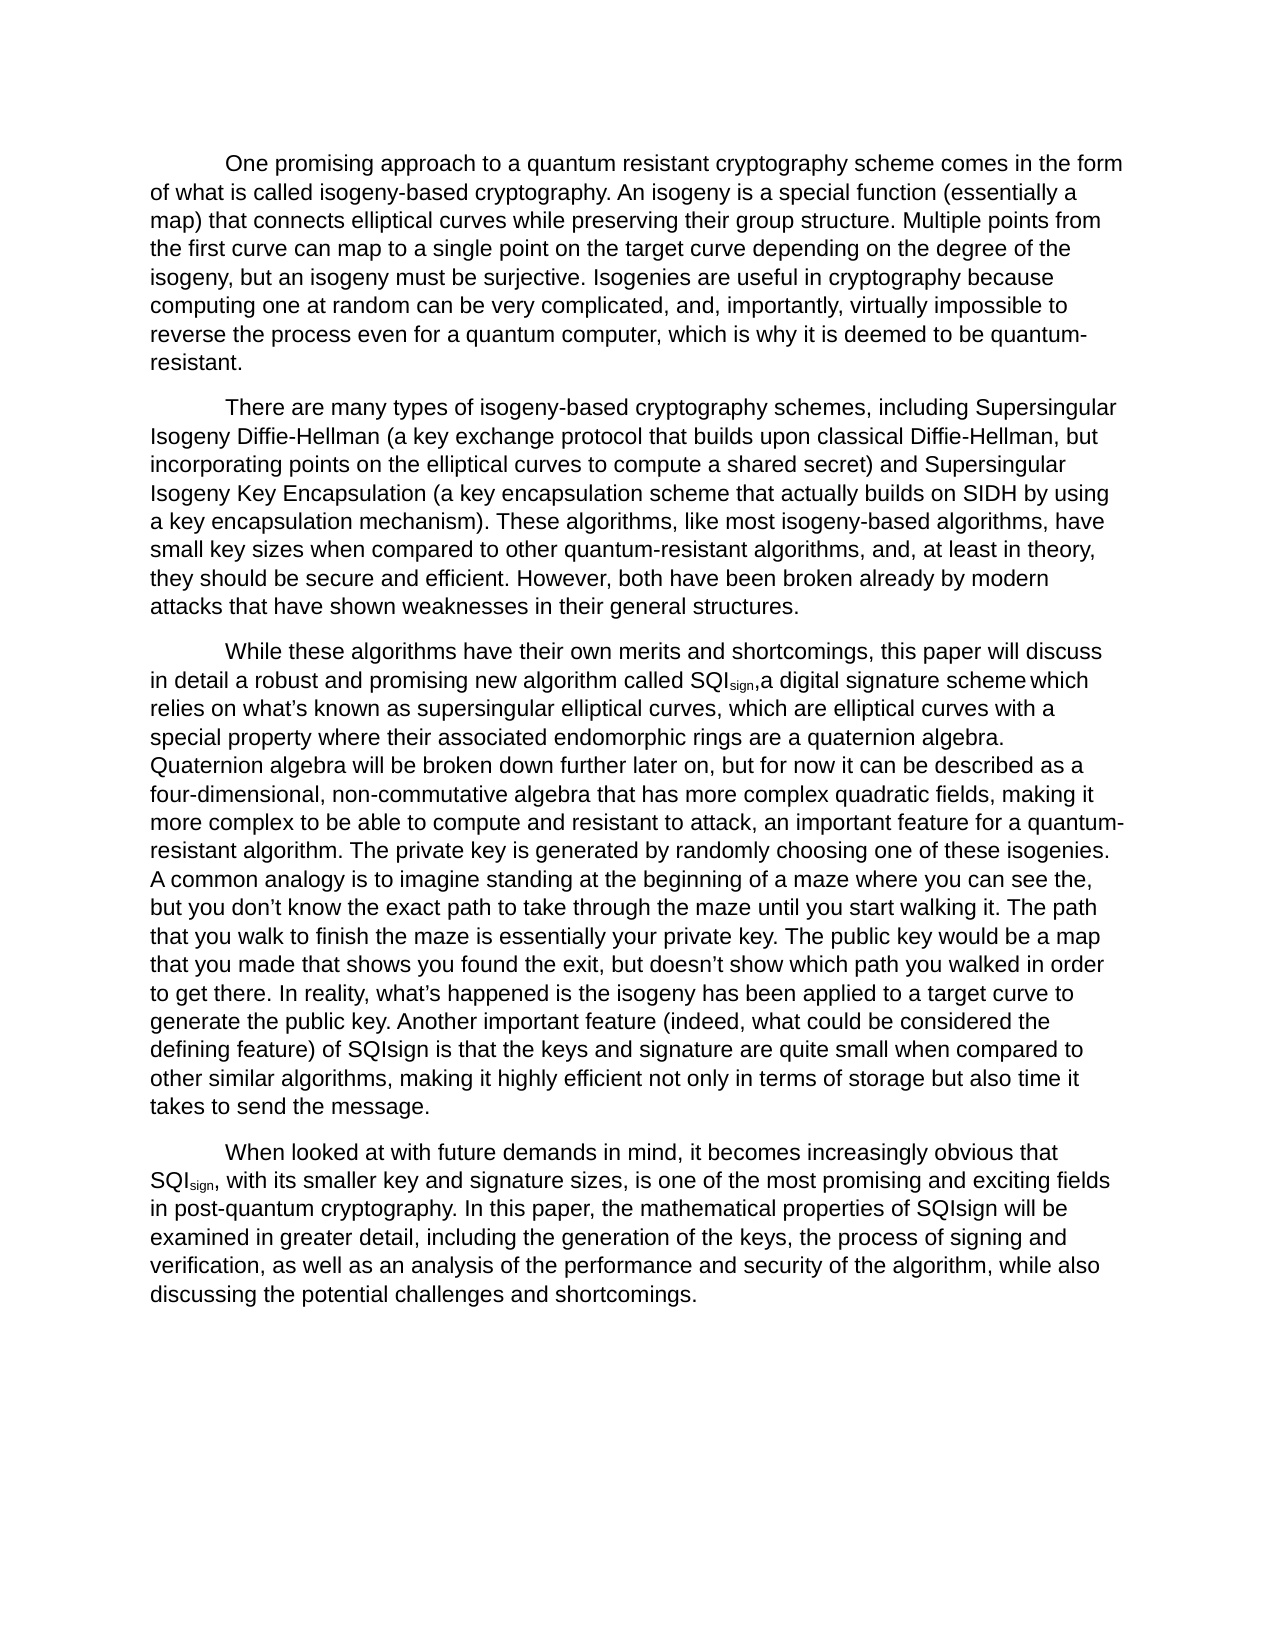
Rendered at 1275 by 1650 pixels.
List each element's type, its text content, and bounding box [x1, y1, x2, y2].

text One promising approach to a quantum resistant cryptography scheme comes in the form of what is called isogeny-based cryptography. An isogeny is a special function (essentially a map) that connects elliptical curves while preserving their group structure. Multiple points from the first curve can map to a single point on the target curve depending on the degree of the isogeny, but an isogeny must be surjective. Isogenies are useful in cryptography because computing one at random can be very complicated, and, importantly, virtually impossible to reverse the process even for a quantum computer, which is why it is deemed to be quantum-resistant. [150, 150, 1125, 375]
text When looked at with future demands in mind, it becomes increasingly obvious that SQIsign, with its smaller key and signature sizes, is one of the most promising and exciting fields in post-quantum cryptography. In this paper, the mathematical properties of SQIsign will be examined in greater detail, including the generation of the keys, the process of signing and verification, as well as an analysis of the performance and security of the algorithm, while also discussing the potential challenges and shortcomings. [150, 1138, 1125, 1307]
text There are many types of isogeny-based cryptography schemes, including Supersingular Isogeny Diffie-Hellman (a key exchange protocol that builds upon classical Diffie-Hellman, but incorporating points on the elliptical curves to compute a shared secret) and Supersingular Isogeny Key Encapsulation (a key encapsulation scheme that actually builds on SIDH by using a key encapsulation mechanism). These algorithms, like most isogeny-based algorithms, have small key sizes when compared to other quantum-resistant algorithms, and, at least in theory, they should be secure and efficient. However, both have been broken already by modern attacks that have shown weaknesses in their general structures. [150, 394, 1125, 619]
text While these algorithms have their own merits and shortcomings, this paper will discuss in detail a robust and promising new algorithm called SQIsign,a digital signature scheme which relies on what’s known as supersingular elliptical curves, which are elliptical curves with a special property where their associated endomorphic rings are a quaternion algebra. Quaternion algebra will be broken down further later on, but for now it can be described as a four-dimensional, non-commutative algebra that has more complex quadratic fields, making it more complex to be able to compute and resistant to attack, an important feature for a quantum-resistant algorithm. The private key is generated by randomly choosing one of these isogenies. A common analogy is to imagine standing at the beginning of a maze where you can see the, but you don’t know the exact path to take through the maze until you start walking it. The path that you walk to finish the maze is essentially your private key. The public key would be a map that you made that shows you found the exit, but doesn’t show which path you walked in order to get there. In reality, what’s happened is the isogeny has been applied to a target curve to generate the public key. Another important feature (indeed, what could be considered the defining feature) of SQIsign is that the keys and signature are quite small when compared to other similar algorithms, making it highly efficient not only in terms of storage but also time it takes to send the message. [150, 638, 1125, 1120]
